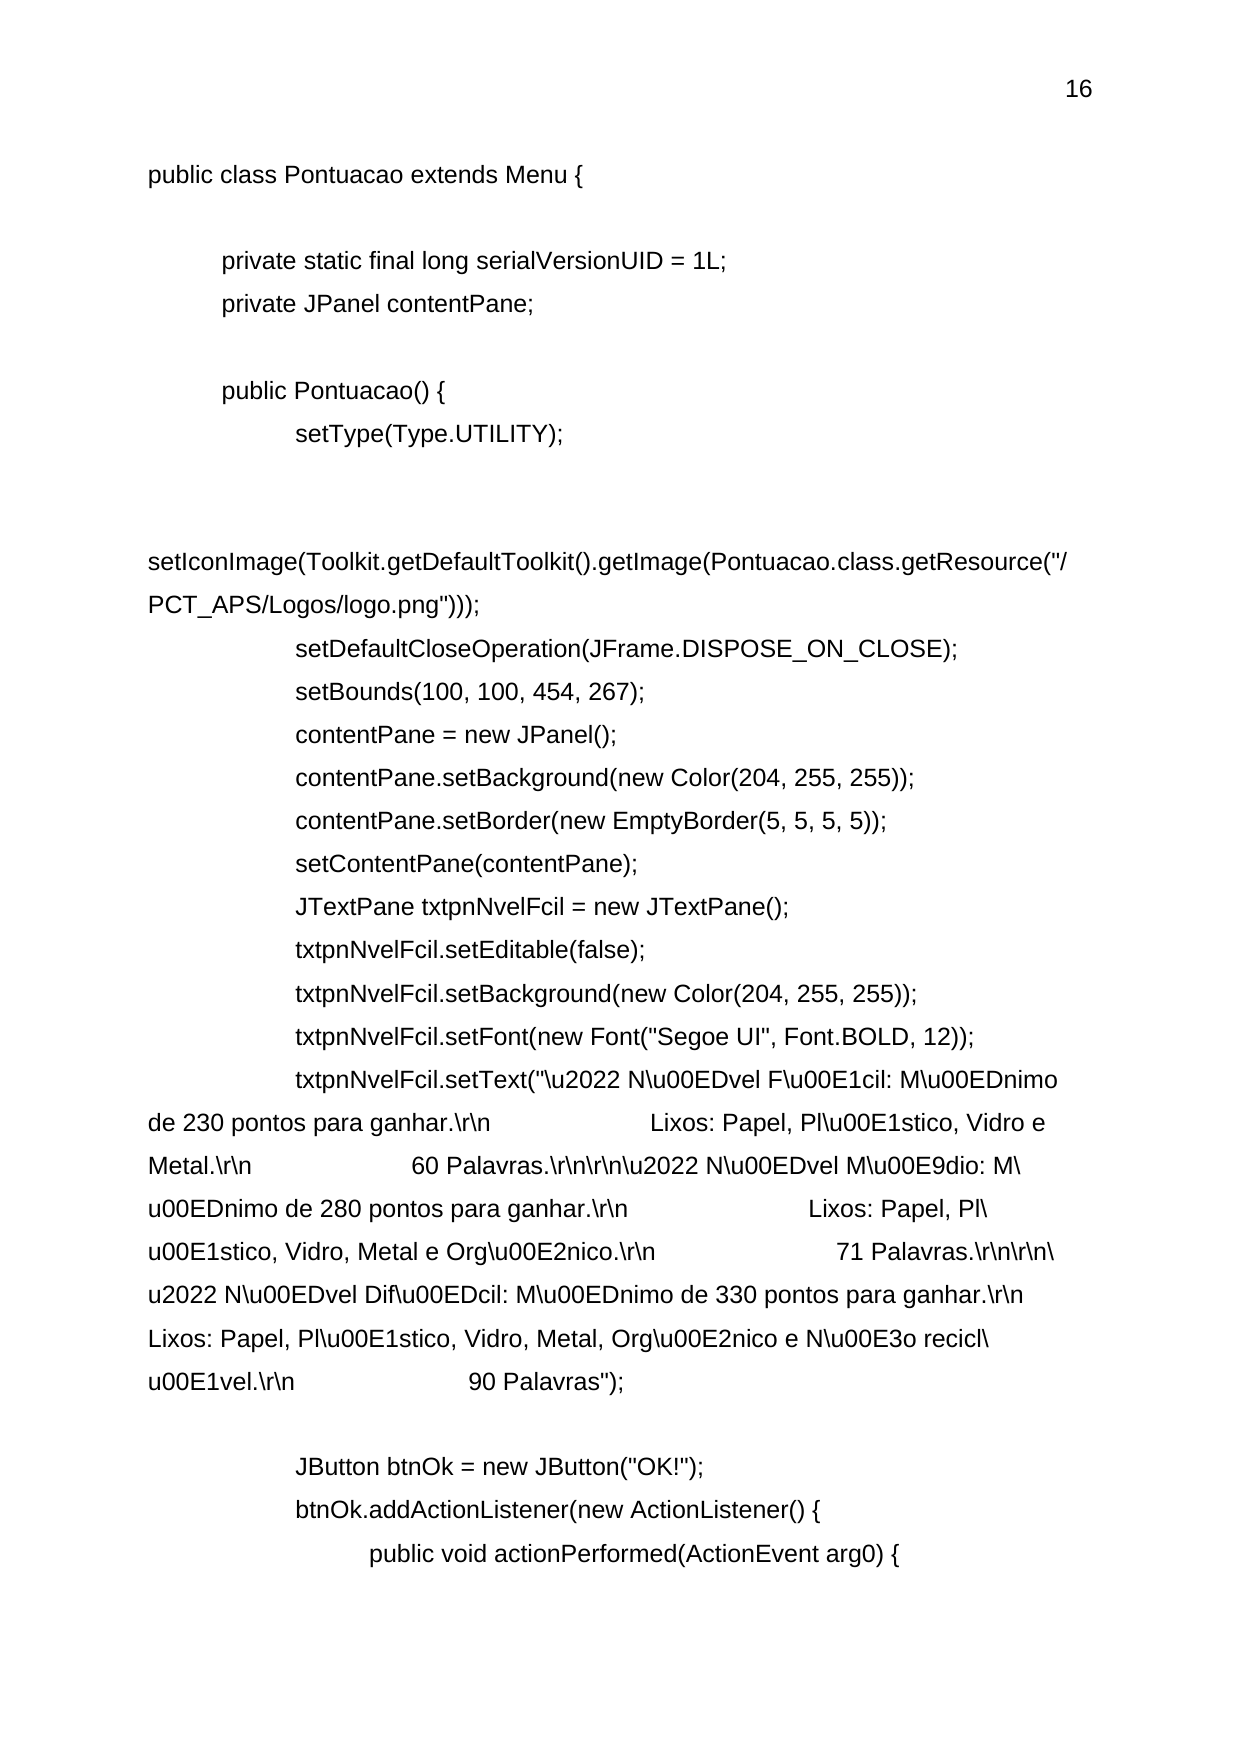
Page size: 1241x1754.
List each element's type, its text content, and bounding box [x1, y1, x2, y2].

text setBounds(100, 100, 454, 267); [148, 677, 1092, 706]
text setDefaultCloseOperation(JFrame.DISPOSE_ON_CLOSE); [148, 634, 1092, 662]
text contentPane = new JPanel(); [148, 720, 1092, 749]
text public class Pontuacao extends Menu { [148, 160, 1092, 189]
text private JPanel contentPane; [148, 289, 1092, 318]
text txtpnNvelFcil.setEditable(false); [148, 936, 1092, 964]
text txtpnNvelFcil.setFont(new Font("Segoe UI", Font.BOLD, 12)); [148, 1022, 1092, 1051]
text private static final long serialVersionUID = 1L; [148, 246, 1092, 275]
text contentPane.setBackground(new Color(204, 255, 255)); [148, 763, 1092, 792]
text btnOk.addActionListener(new ActionListener() { [148, 1495, 1092, 1524]
text setType(Type.UTILITY); [148, 419, 1092, 447]
text public void actionPerformed(ActionEvent arg0) { [148, 1538, 1092, 1567]
text JButton btnOk = new JButton("OK!"); [148, 1452, 1092, 1481]
text contentPane.setBorder(new EmptyBorder(5, 5, 5, 5)); [148, 806, 1092, 835]
text setIconImage(Toolkit.getDefaultToolkit().getImage(Pontuacao.class.getResource("/PCT_APS/Logos/logo.png"))); [148, 462, 1092, 619]
text public Pontuacao() { [148, 376, 1092, 404]
text JTextPane txtpnNvelFcil = new JTextPane(); [148, 892, 1092, 921]
text txtpnNvelFcil.setBackground(new Color(204, 255, 255)); [148, 979, 1092, 1007]
text txtpnNvelFcil.setText("\u2022 N\u00EDvel F\u00E1cil: M\u00EDnimo de 230 pontos para ganhar.\r\n Lixos: Papel, Pl\u00E1stico, Vidro e Metal.\r\n 60 Palavras.\r\n\r\n\u2022 N\u00EDvel M\u00E9dio: M\u00EDnimo de 280 pontos para ganhar.\r\n Lixos: Papel, Pl\u00E1stico, Vidro, Metal e Org\u00E2nico.\r\n 71 Palavras.\r\n\r\n\u2022 N\u00EDvel Dif\u00EDcil: M\u00EDnimo de 330 pontos para ganhar.\r\n Lixos: Papel, Pl\u00E1stico, Vidro, Metal, Org\u00E2nico e N\u00E3o recicl\u00E1vel.\r\n 90 Palavras"); [148, 1065, 1092, 1396]
text setContentPane(contentPane); [148, 849, 1092, 878]
